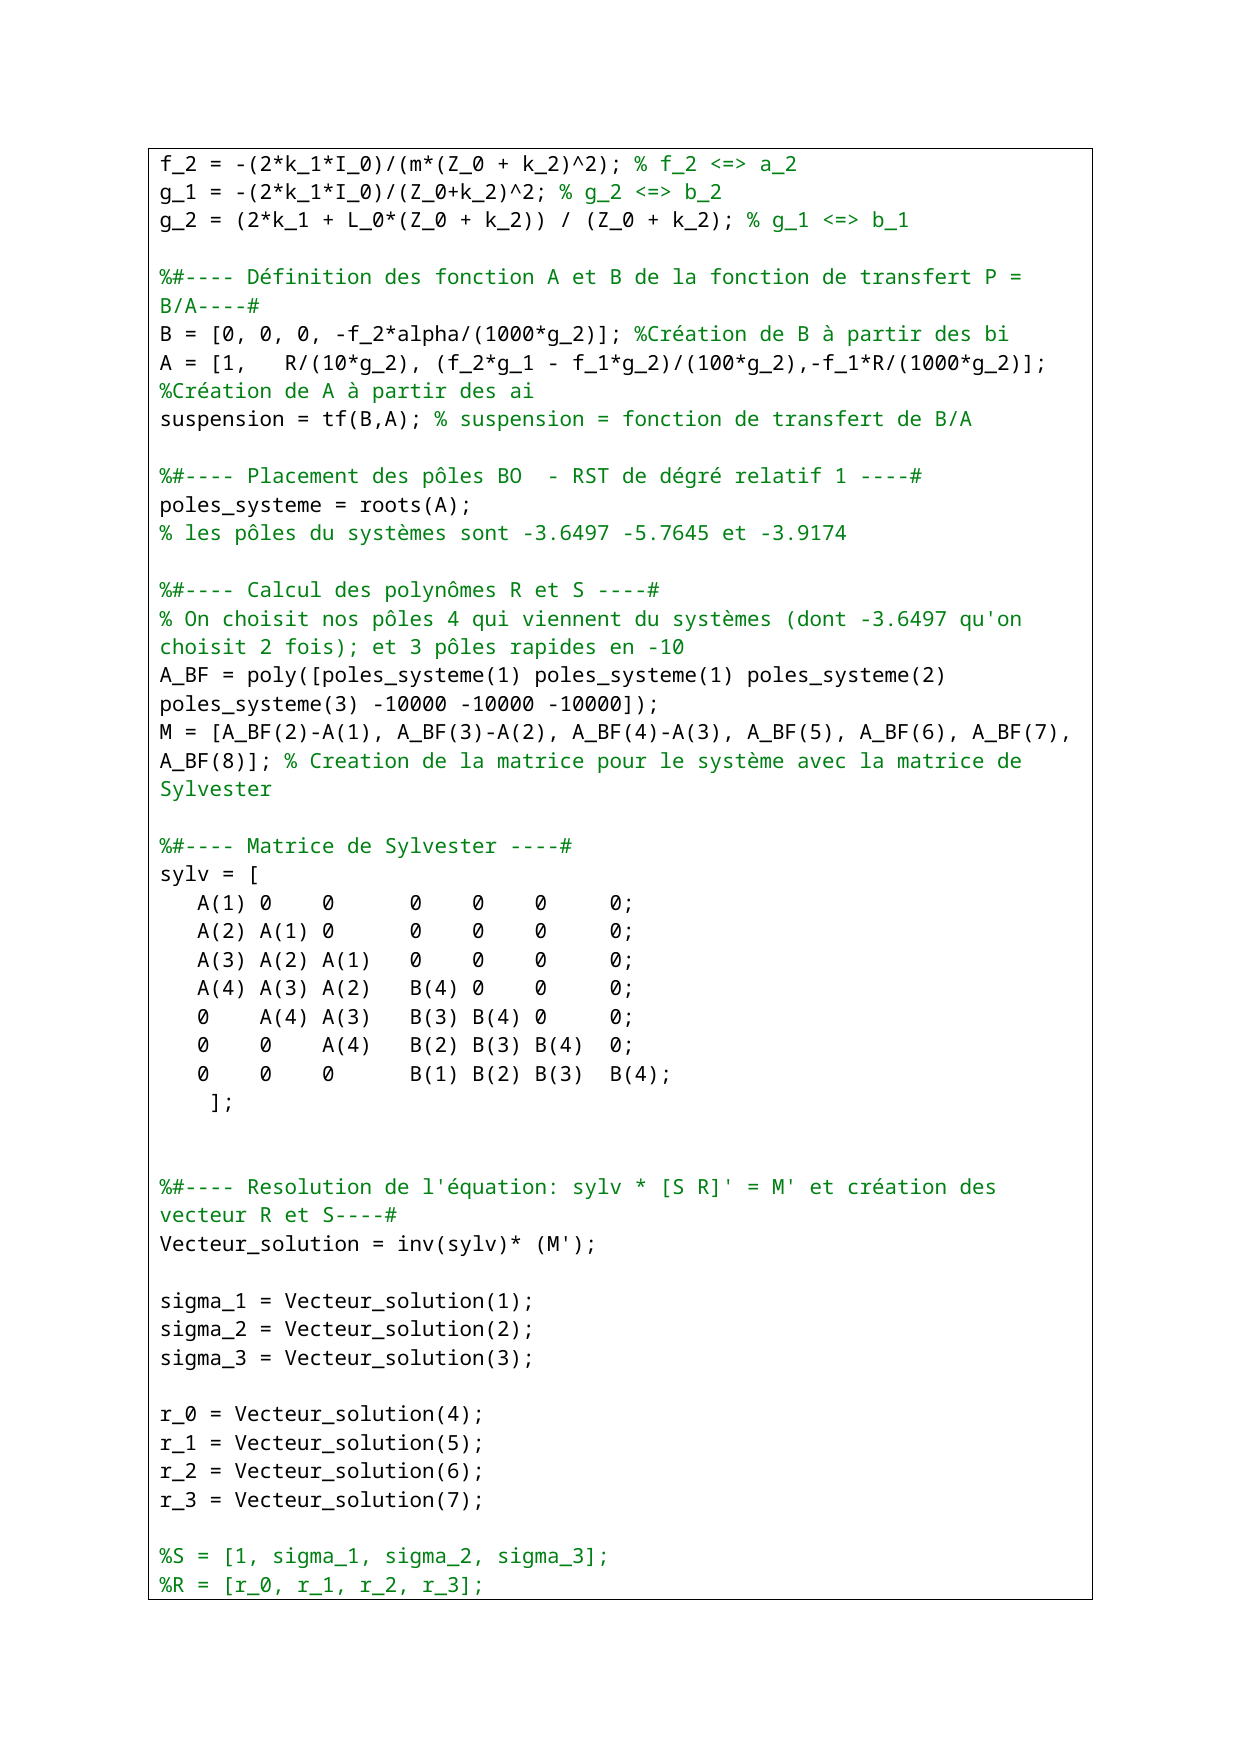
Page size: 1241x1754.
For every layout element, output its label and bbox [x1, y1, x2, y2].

table_header [149, 149, 1092, 1598]
